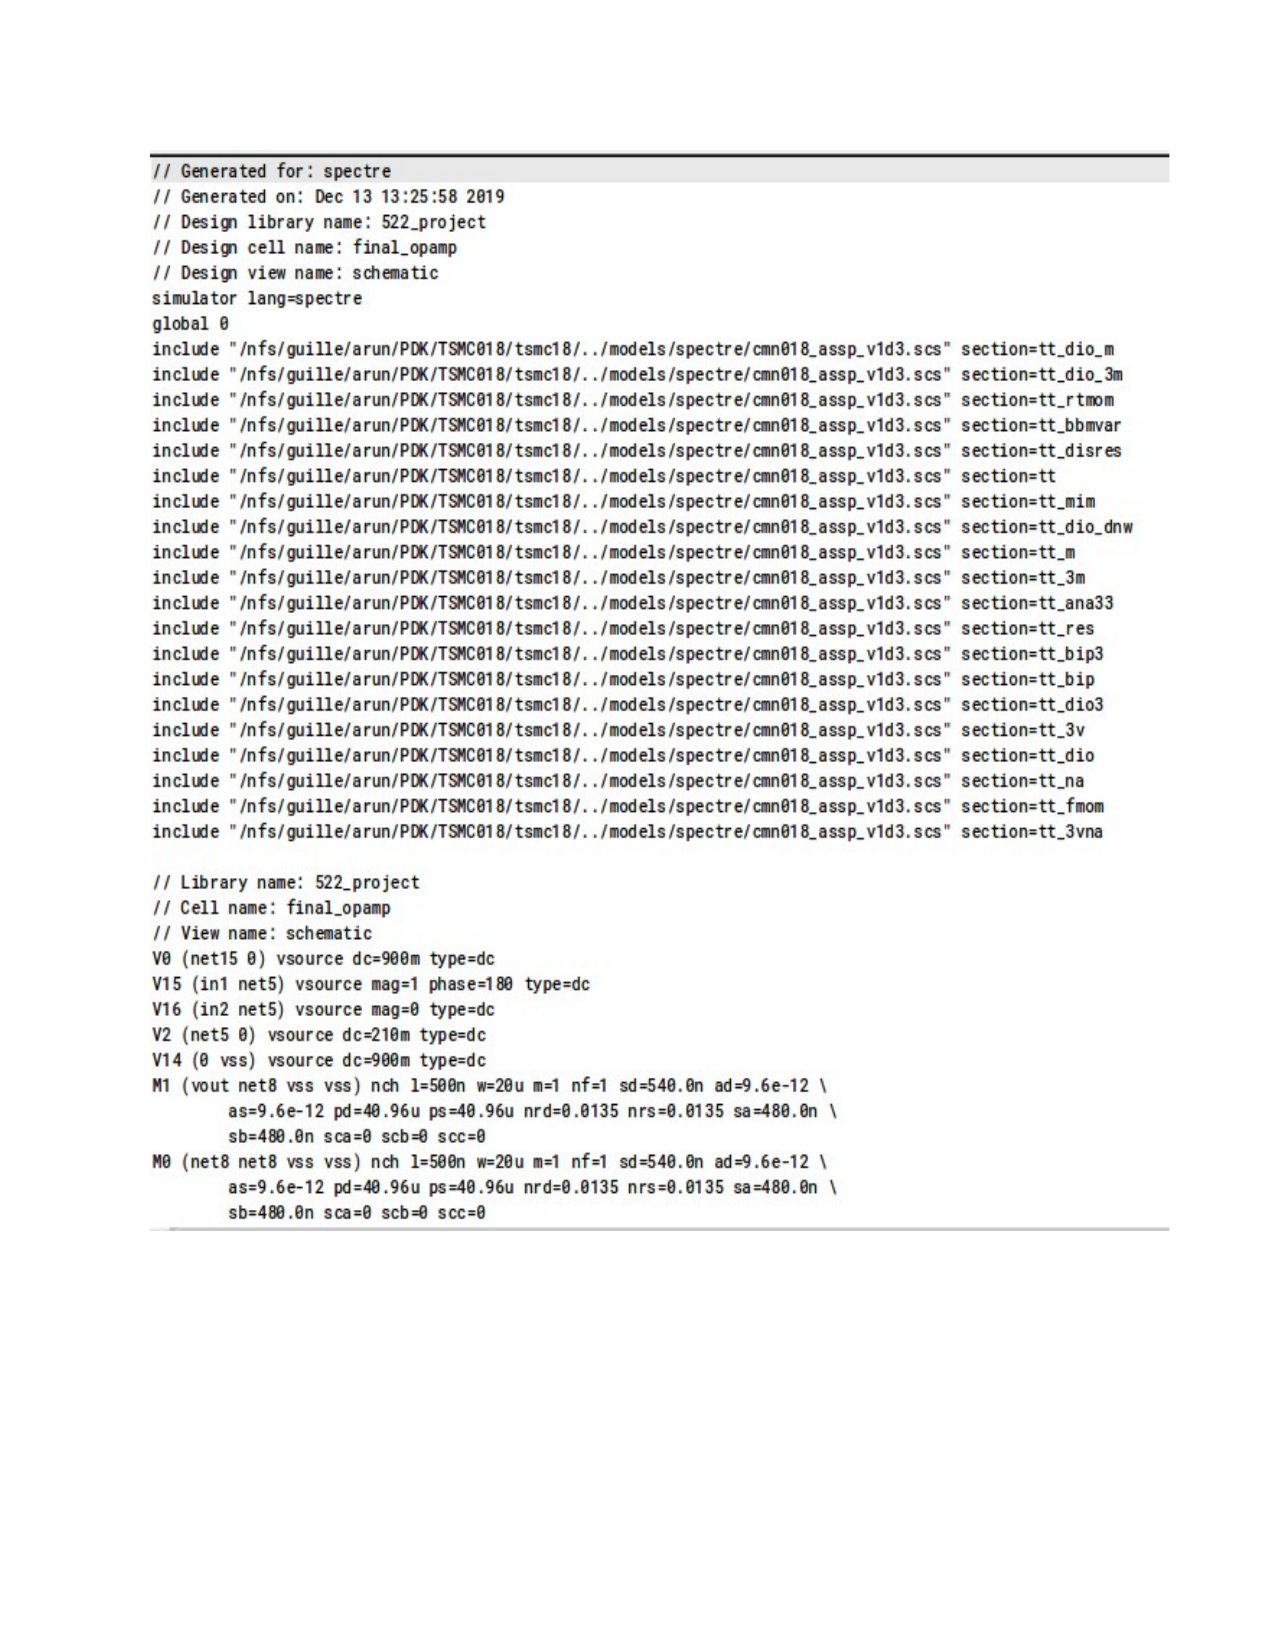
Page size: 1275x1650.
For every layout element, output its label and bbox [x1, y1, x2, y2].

picture [150, 150, 1170, 1231]
